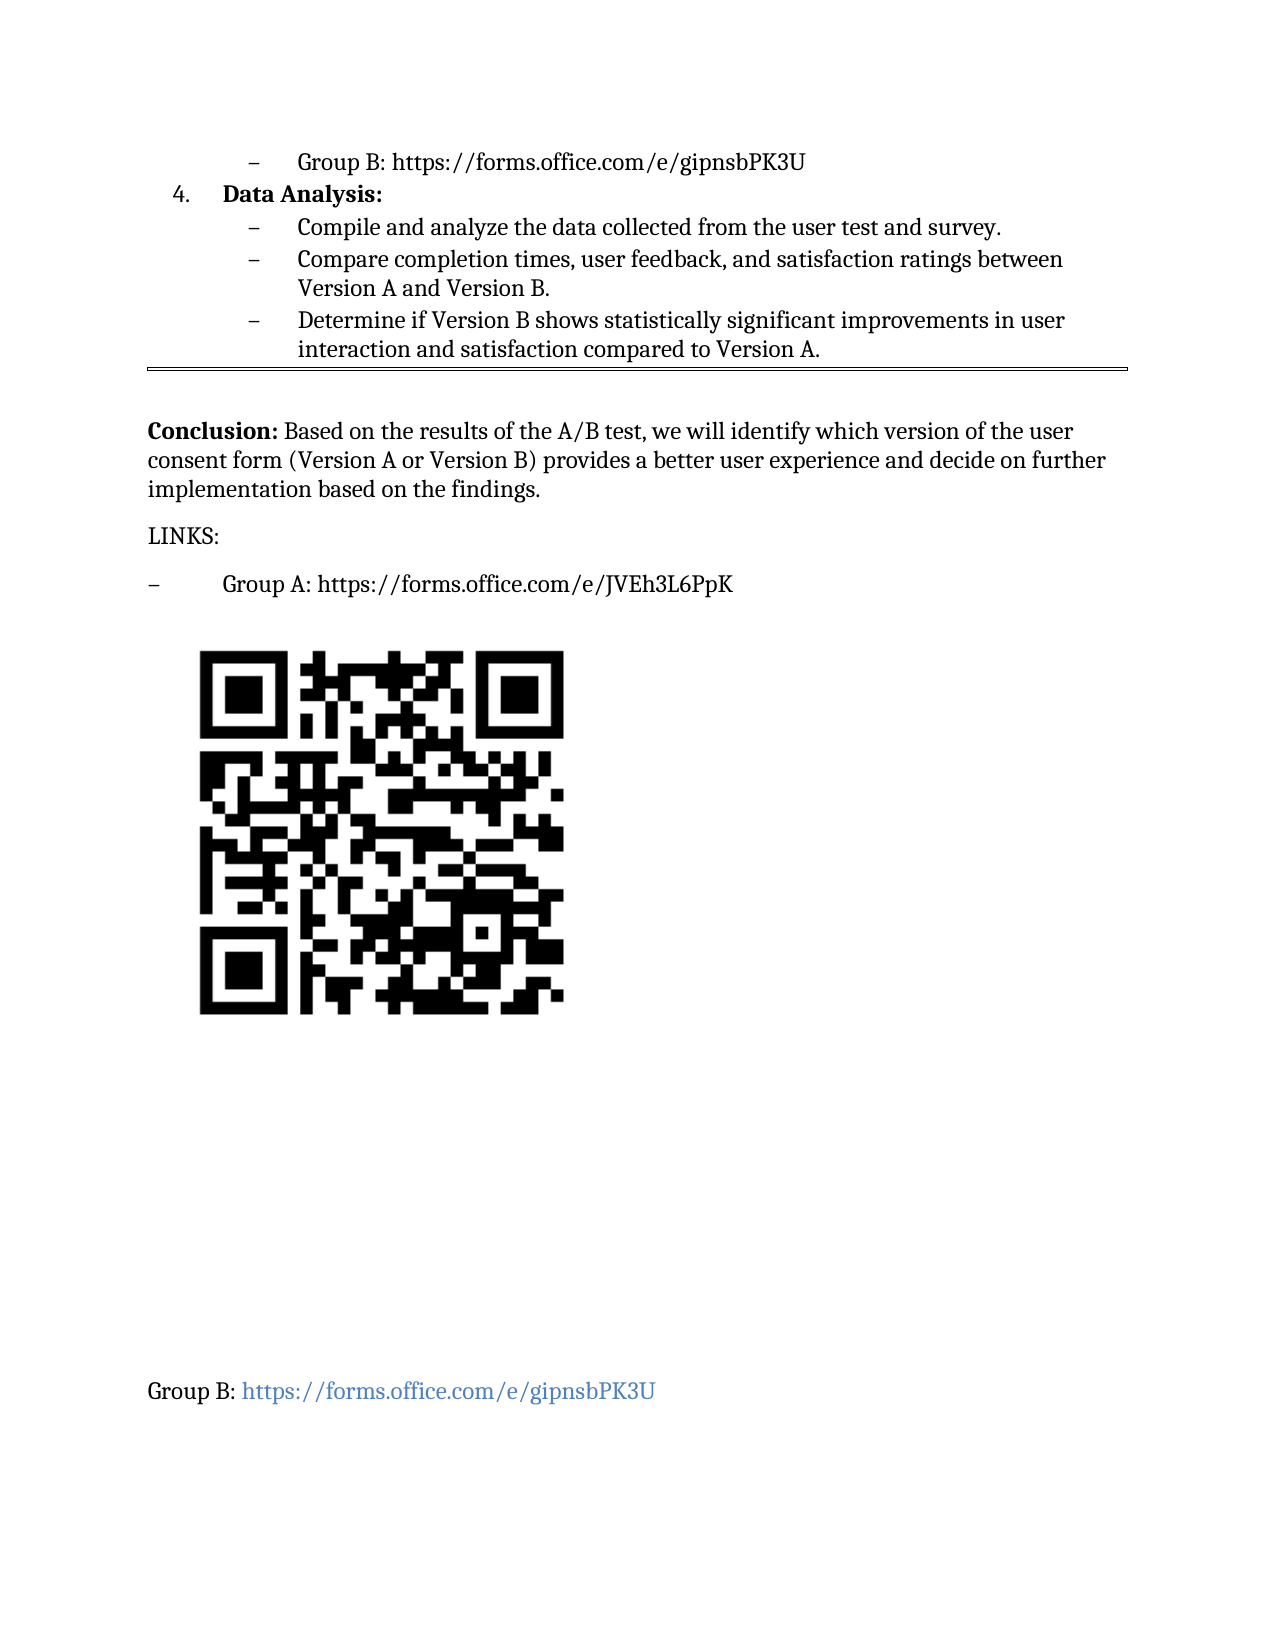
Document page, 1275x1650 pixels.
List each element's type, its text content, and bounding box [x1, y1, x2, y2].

text LINKS: [148, 522, 1127, 551]
list Data Analysis: [173, 180, 1127, 209]
list Compile and analyze the data collected from the user test and survey. [248, 213, 1127, 241]
text Conclusion: Based on the results of the A/B test, we will identify which version of the user consent form (Version A or Version B) provides a better user experience and decide on further implementation based on the findings. [148, 417, 1127, 503]
list Group B: https://forms.office.com/e/gipnsbPK3U [248, 148, 1127, 176]
picture [147, 598, 617, 1068]
list Determine if Version B shows statistically significant improvements in user interaction and satisfaction compared to Version A. [248, 306, 1127, 364]
text Group B: https://forms.office.com/e/gipnsbPK3U [148, 1377, 1127, 1406]
list Compare completion times, user feedback, and satisfaction ratings between Version A and Version B. [248, 245, 1127, 303]
